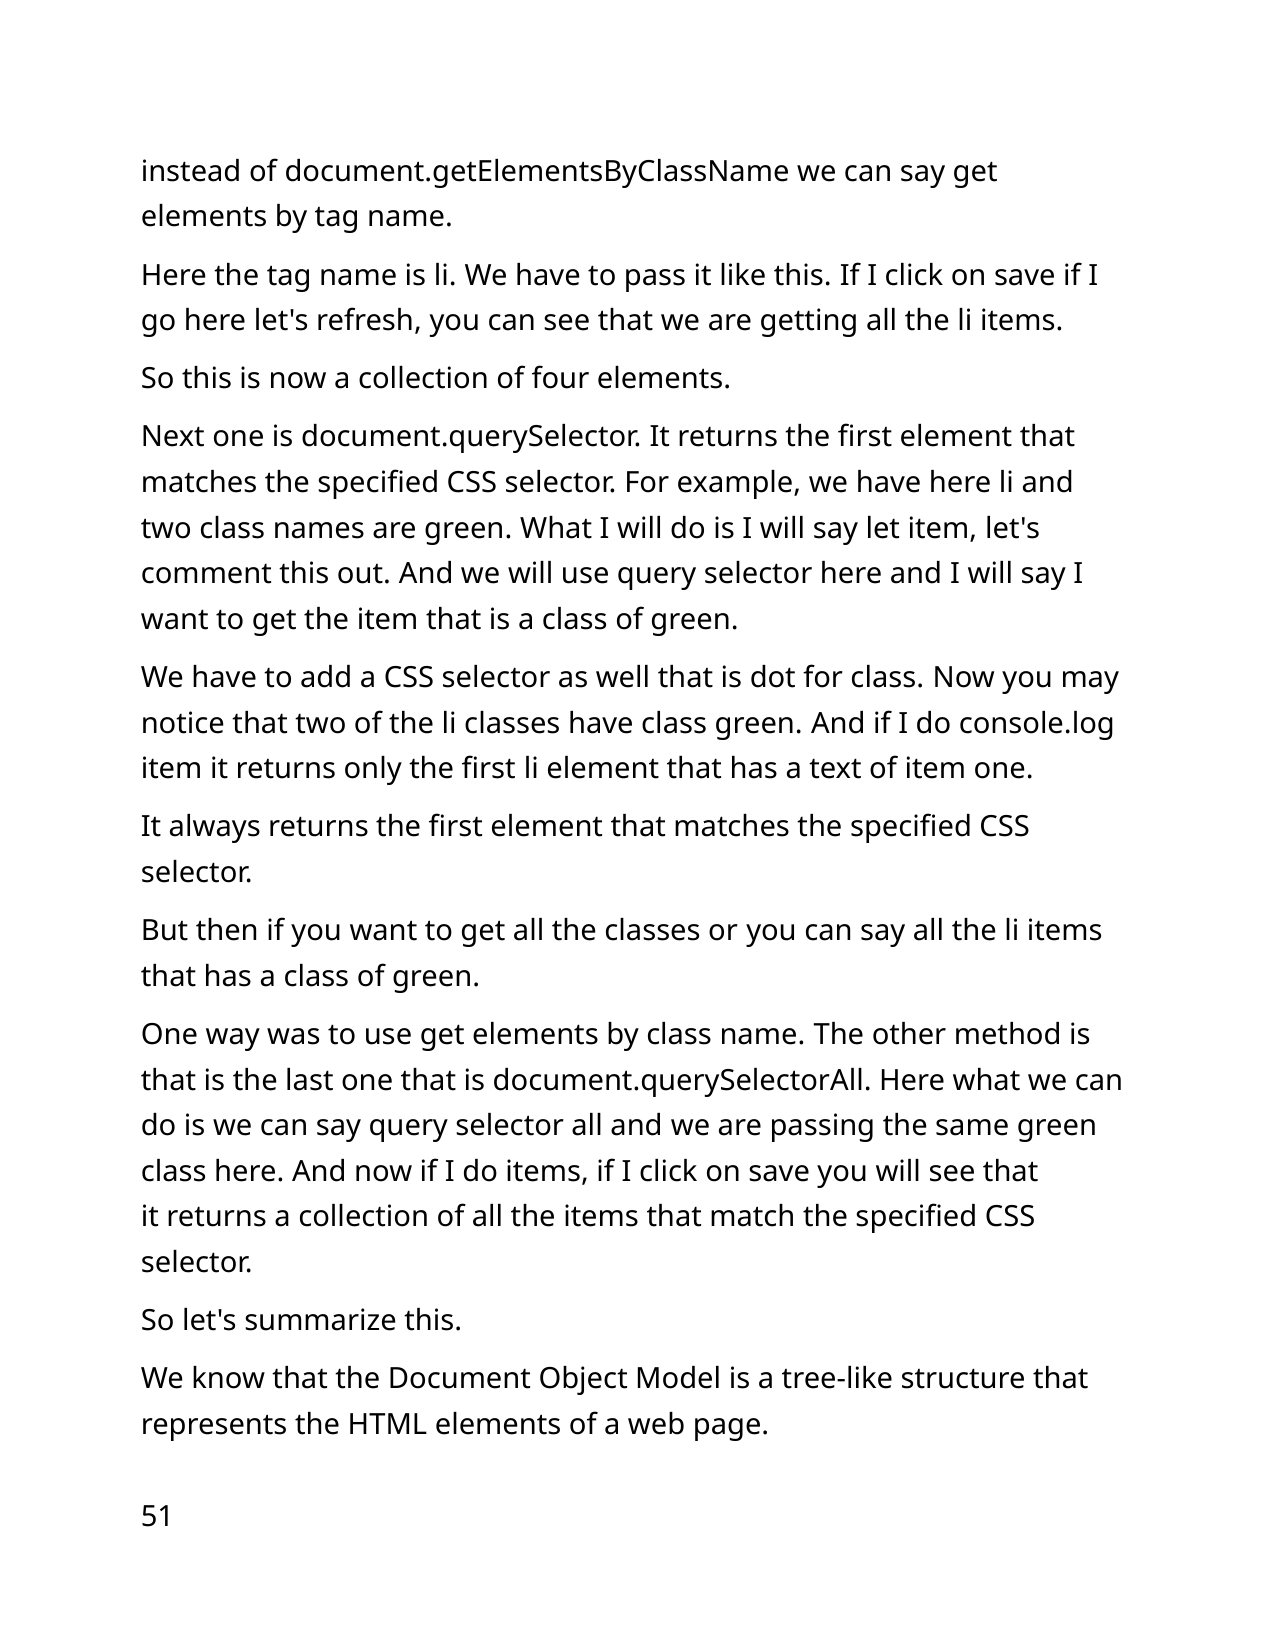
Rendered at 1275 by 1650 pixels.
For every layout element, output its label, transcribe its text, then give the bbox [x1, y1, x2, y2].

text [141, 150, 1125, 235]
text We know that the Document Object Model is a tree-like structure that represents the HTML elements of a web page. [141, 1357, 1125, 1443]
text Here the tag name is li. We have to pass it like this. If I click on save if I go here let's refresh, you can see that we are getting all the li items. [141, 254, 1125, 339]
text But then if you want to get all the classes or you can say all the li items that has a class of green. [141, 909, 1125, 995]
text So let's summarize this. [141, 1299, 1125, 1339]
text So this is now a collection of four elements. [141, 357, 1125, 397]
text Next one is document.querySelector. It returns the first element that matches the specified CSS selector. For example, we have here li and two class names are green. What I will do is I will say let item, let's comment this out. And we will use query selector here and I will say I want to get the item that is a class of green. [141, 416, 1125, 638]
text It always returns the first element that matches the specified CSS selector. [141, 806, 1125, 891]
text We have to add a CSS selector as well that is dot for class. Now you may notice that two of the li classes have class green. And if I do console.log item it returns only the first li element that has a text of item one. [141, 656, 1125, 787]
text One way was to use get elements by class name. The other method is that is the last one that is document.querySelectorAll. Here what we can do is we can say query selector all and we are passing the same green class here. And now if I do items, if I click on save you will see that it returns a collection of all the items that match the specified CSS selector. [141, 1013, 1125, 1281]
